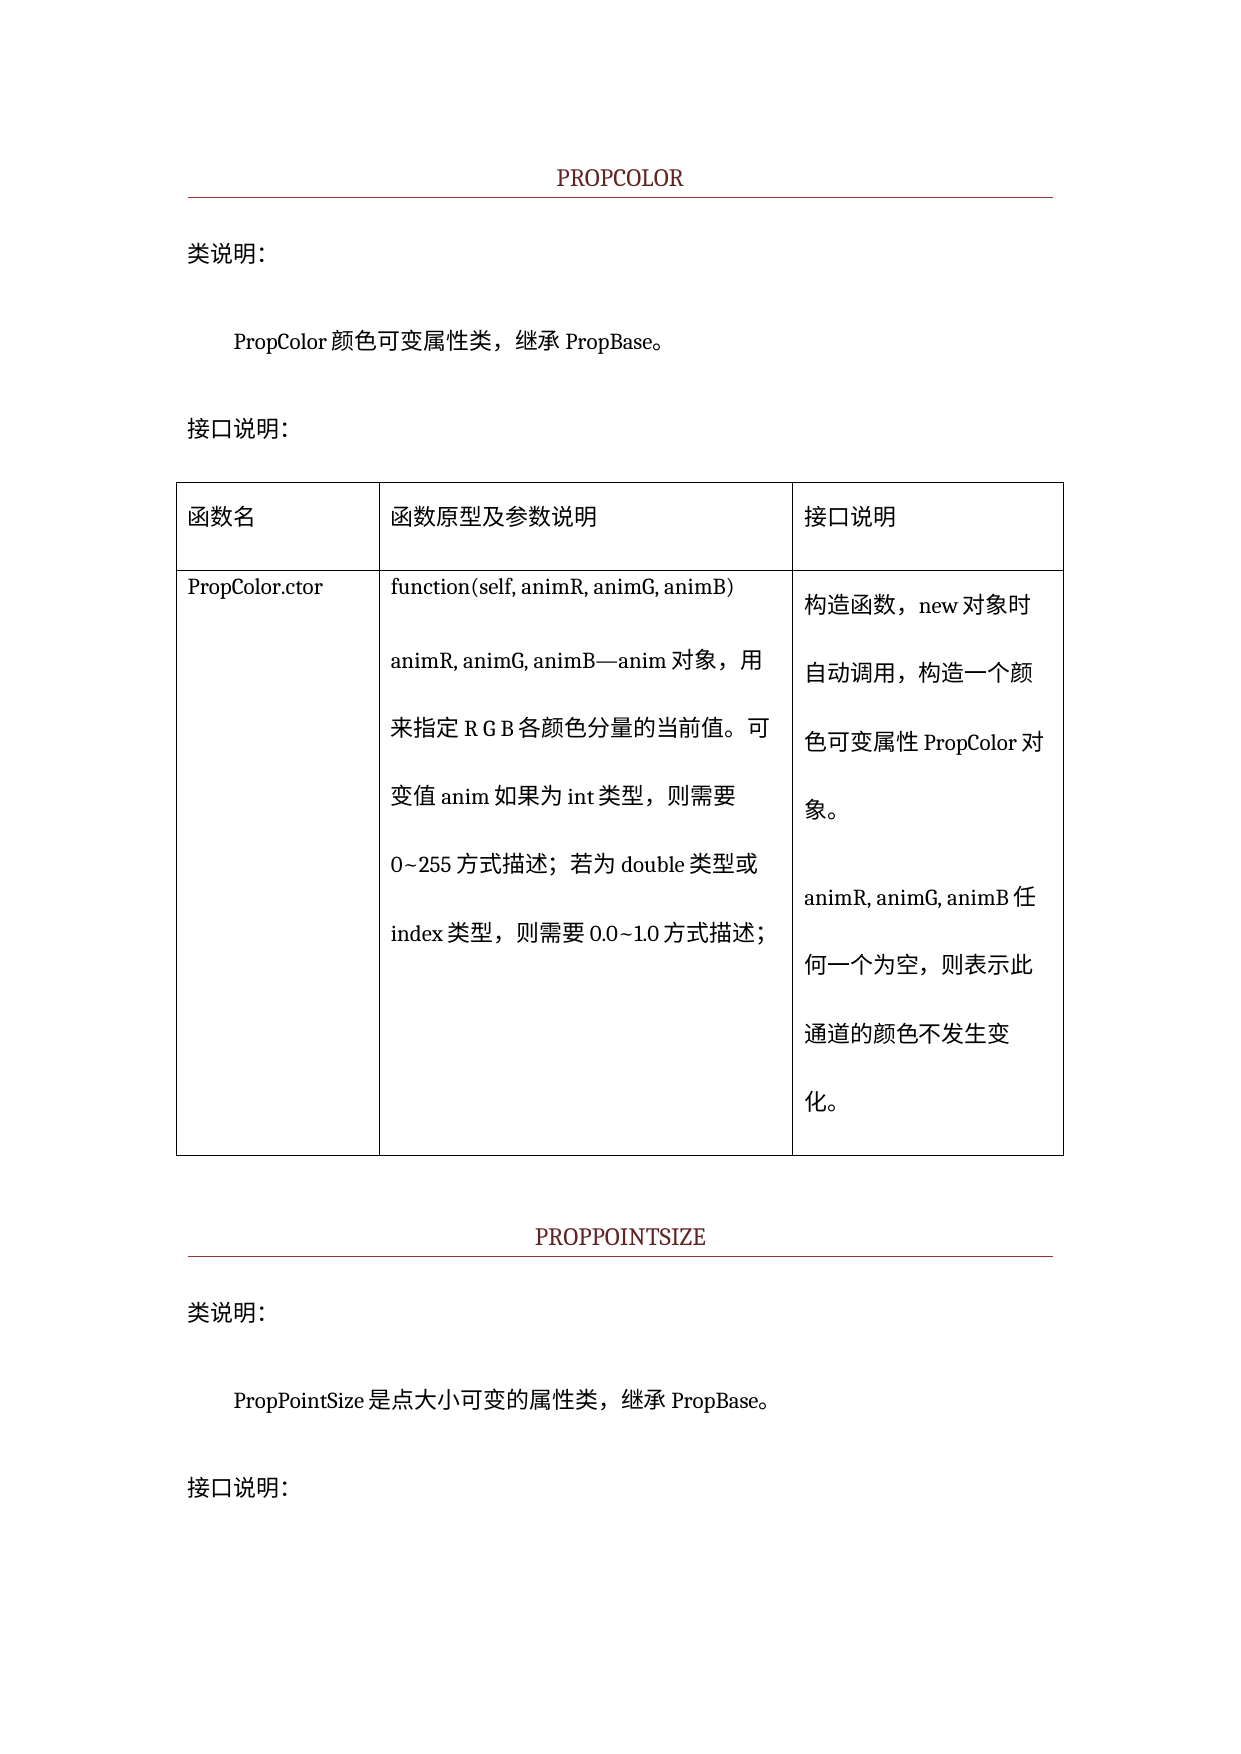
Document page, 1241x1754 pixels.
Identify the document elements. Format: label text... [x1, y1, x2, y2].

subtitle PropColor [187, 162, 1053, 198]
table_header 函数名 [177, 483, 379, 570]
text 接口说明： [187, 1454, 1053, 1519]
text 类说明： [187, 220, 1053, 285]
text PropColor颜色可变属性类，继承PropBase。 [187, 307, 1053, 372]
text 接口说明： [187, 394, 1053, 459]
table_header 函数原型及参数说明 [380, 483, 792, 570]
subtitle PropPointSize [187, 1221, 1053, 1257]
table_header 接口说明 [793, 483, 1063, 570]
table_cell function(self, animR, animG, animB) animR, animG, animB—anim对象，用来指定R G B各颜色分量的当前值。可变值anim如果为int类型，则需要0~255方式描述；若为double类型或index类型，则需要0.0~1.0方式描述； [380, 571, 792, 1155]
text 类说明： [187, 1279, 1053, 1344]
table_cell PropColor.ctor [177, 571, 379, 1155]
text PropPointSize是点大小可变的属性类，继承PropBase。 [187, 1366, 1053, 1431]
table_cell 构造函数，new对象时自动调用，构造一个颜色可变属性PropColor对象。 animR, animG, animB任何一个为空，则表示此通道的颜色不发生变化。 [793, 571, 1063, 1155]
